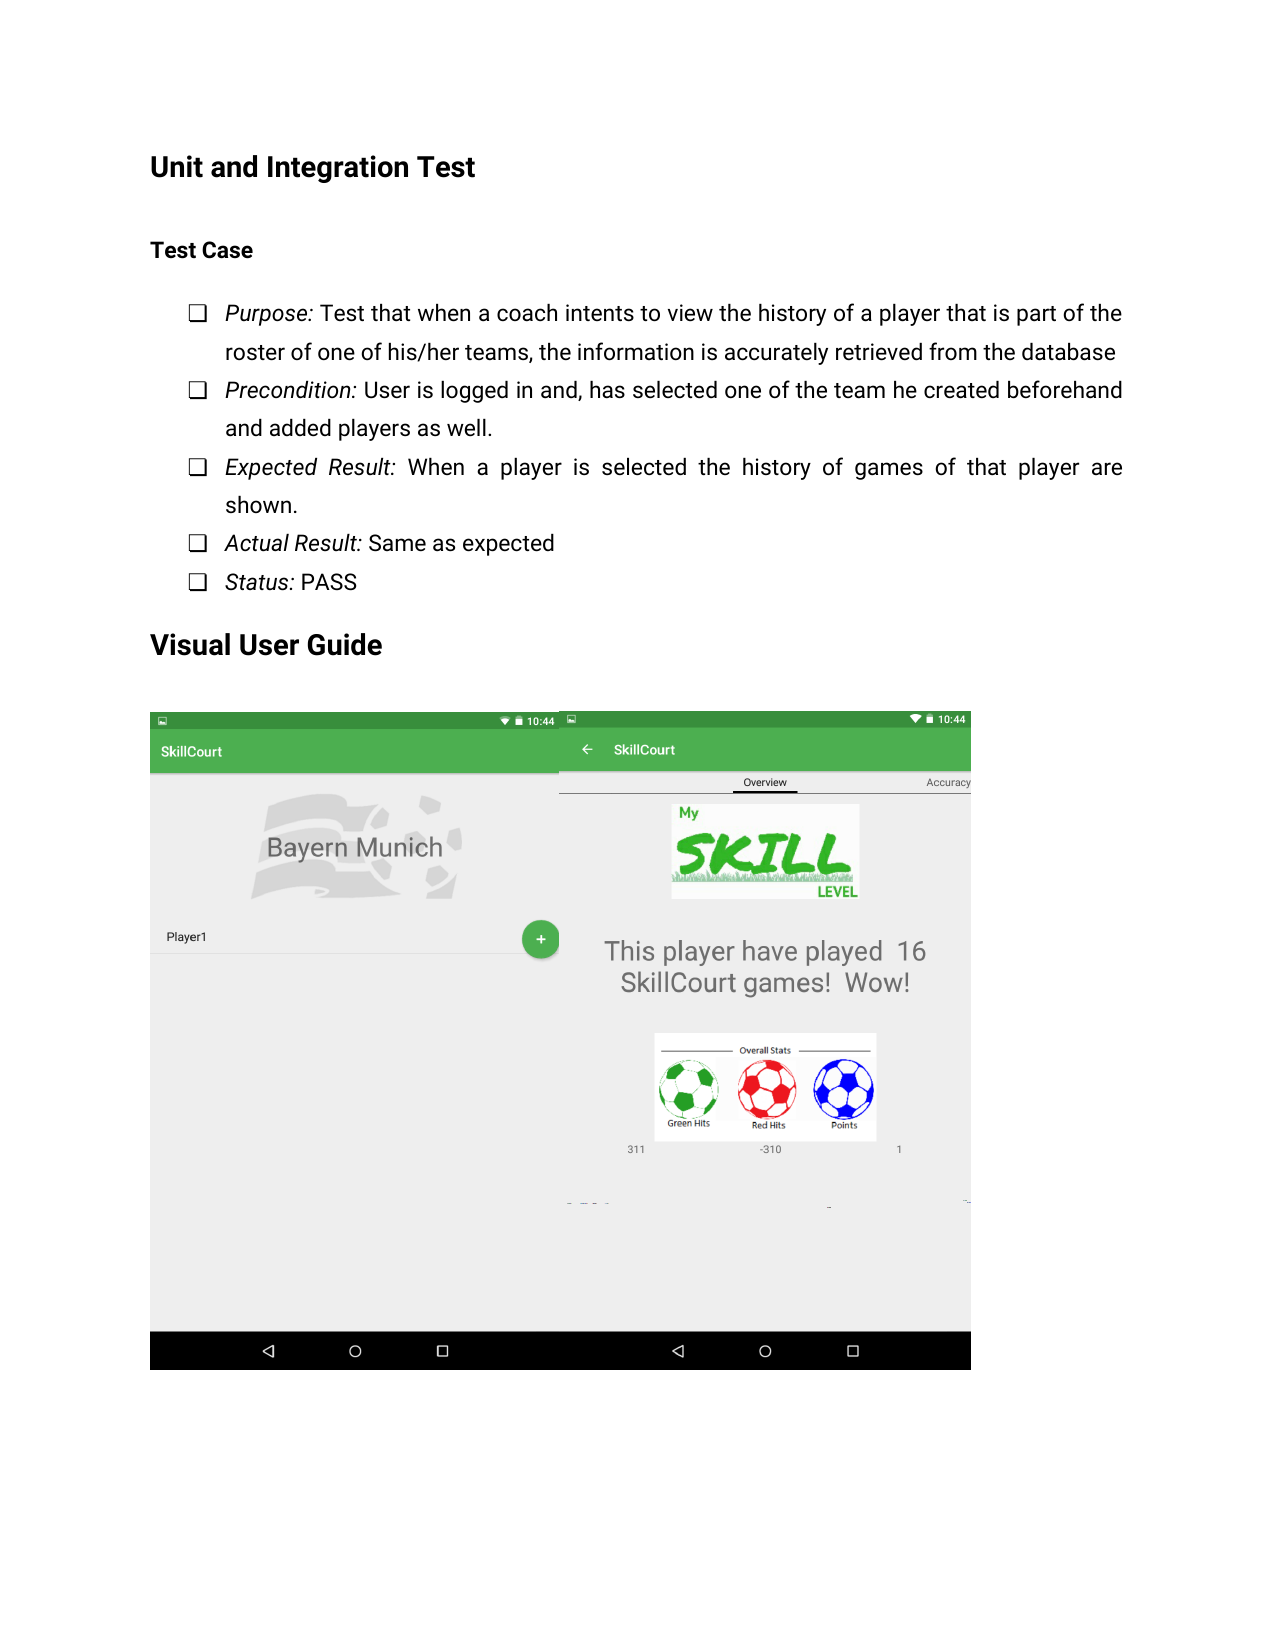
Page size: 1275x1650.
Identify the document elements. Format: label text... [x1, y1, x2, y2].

list Status: PASS [187, 569, 1125, 596]
list Purpose: Test that when a coach intents to view the history of a player that is part of the roster of one of his/her teams, the information is accurately retrieved from the database [187, 301, 1125, 366]
list Expected Result: When a player is selected the history of games of that player are shown. [187, 454, 1125, 519]
text Test Case [150, 237, 1125, 264]
text Visual User Guide [150, 628, 1125, 662]
text Unit and Integration Test [150, 150, 1125, 184]
list Actual Result: Same as expected [187, 531, 1125, 557]
picture [150, 711, 971, 1370]
list Precondition: User is logged in and, has selected one of the team he created beforehand and added players as well. [187, 377, 1125, 442]
